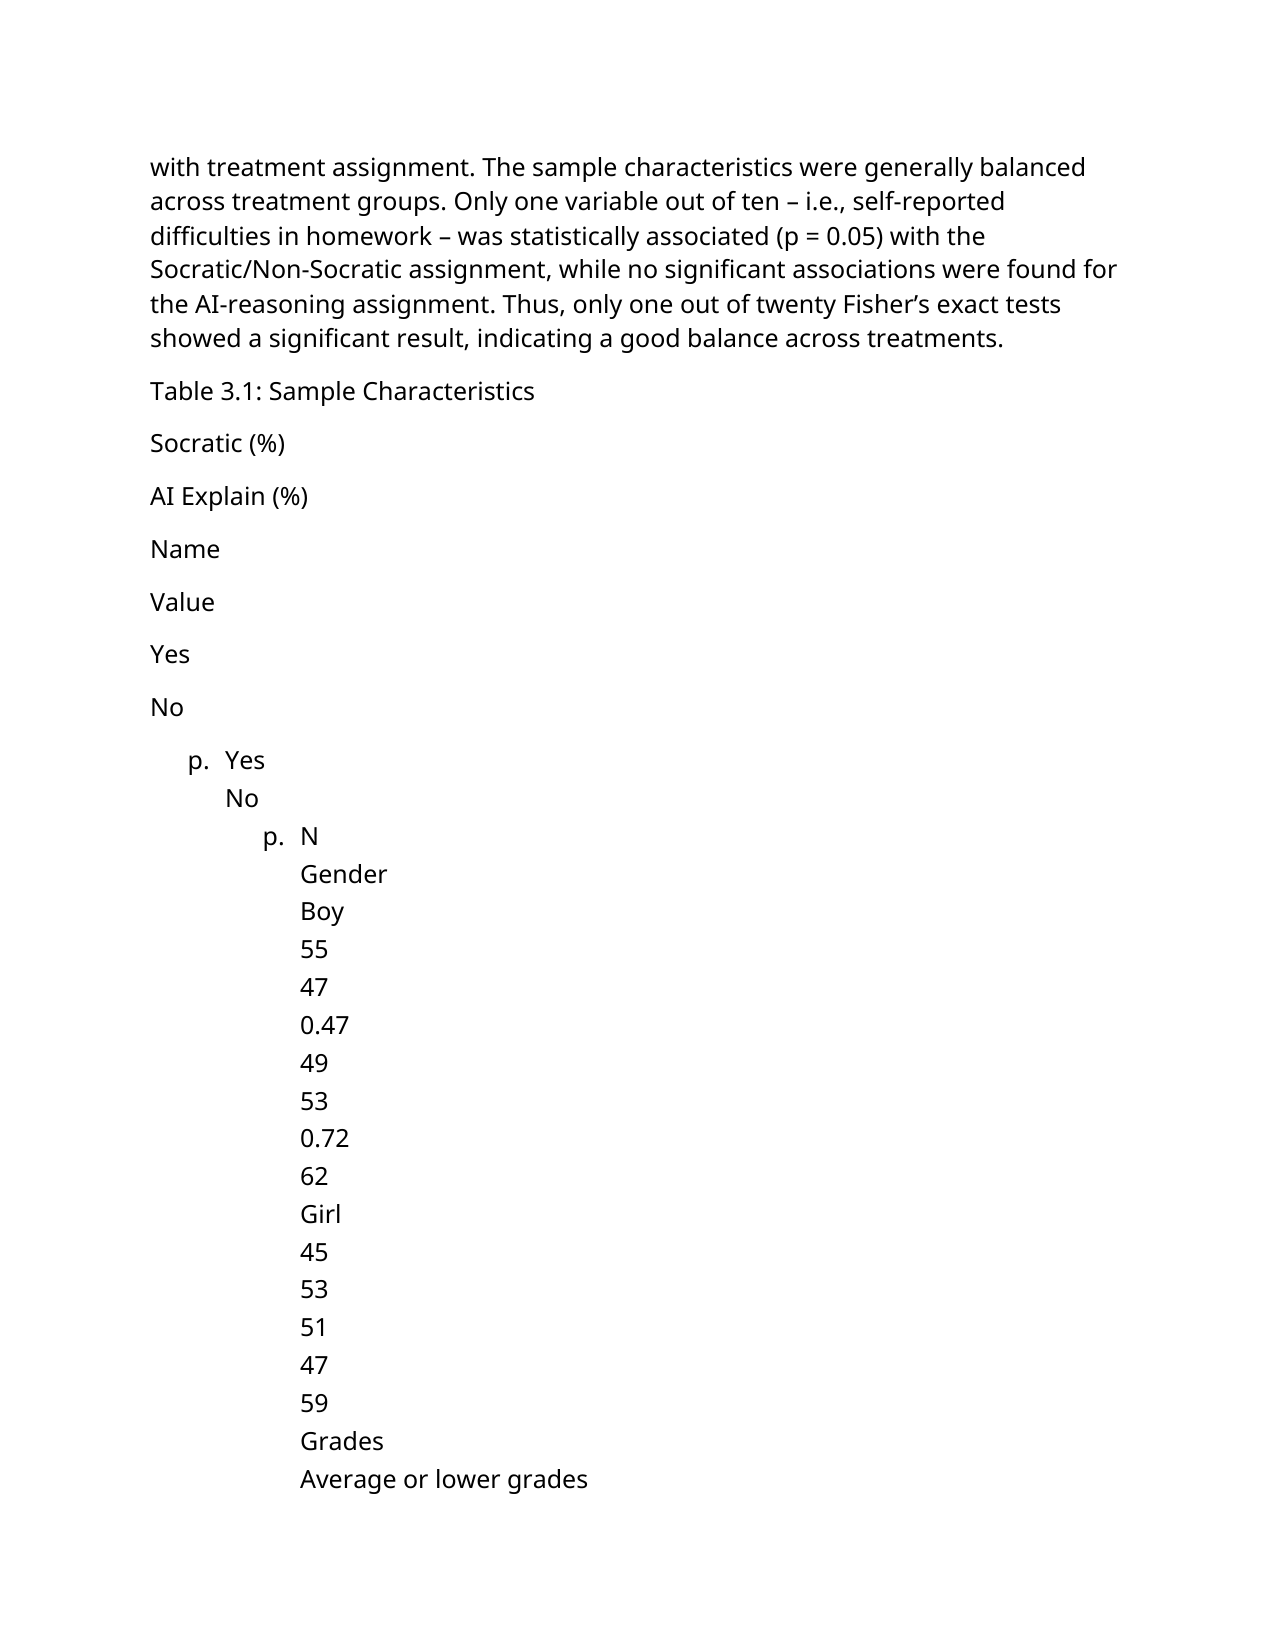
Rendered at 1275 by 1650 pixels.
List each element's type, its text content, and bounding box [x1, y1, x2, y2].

text Yes [150, 637, 1125, 671]
text AI Explain (%) [150, 479, 1125, 513]
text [150, 150, 1125, 354]
list 49 [262, 1045, 1125, 1079]
list 47 [262, 1348, 1125, 1382]
list 55 [262, 932, 1125, 966]
text No [150, 690, 1125, 724]
list 0.47 [262, 1007, 1125, 1042]
list 0.72 [262, 1121, 1125, 1155]
list Grades [262, 1423, 1125, 1457]
list 59 [262, 1386, 1125, 1420]
list Yes [187, 743, 1125, 777]
text Value [150, 584, 1125, 618]
text Socratic (%) [150, 426, 1125, 460]
text Name [150, 532, 1125, 566]
list 51 [262, 1310, 1125, 1344]
list Average or lower grades [262, 1461, 1125, 1495]
list 45 [262, 1234, 1125, 1268]
list No [187, 781, 1125, 815]
text Table 3.1: Sample Characteristics [150, 373, 1125, 407]
list Boy [262, 894, 1125, 928]
list 53 [262, 1083, 1125, 1117]
list N [262, 818, 1125, 852]
list Gender [262, 856, 1125, 890]
list 62 [262, 1159, 1125, 1193]
list 47 [262, 970, 1125, 1004]
list 53 [262, 1272, 1125, 1306]
list Girl [262, 1197, 1125, 1231]
